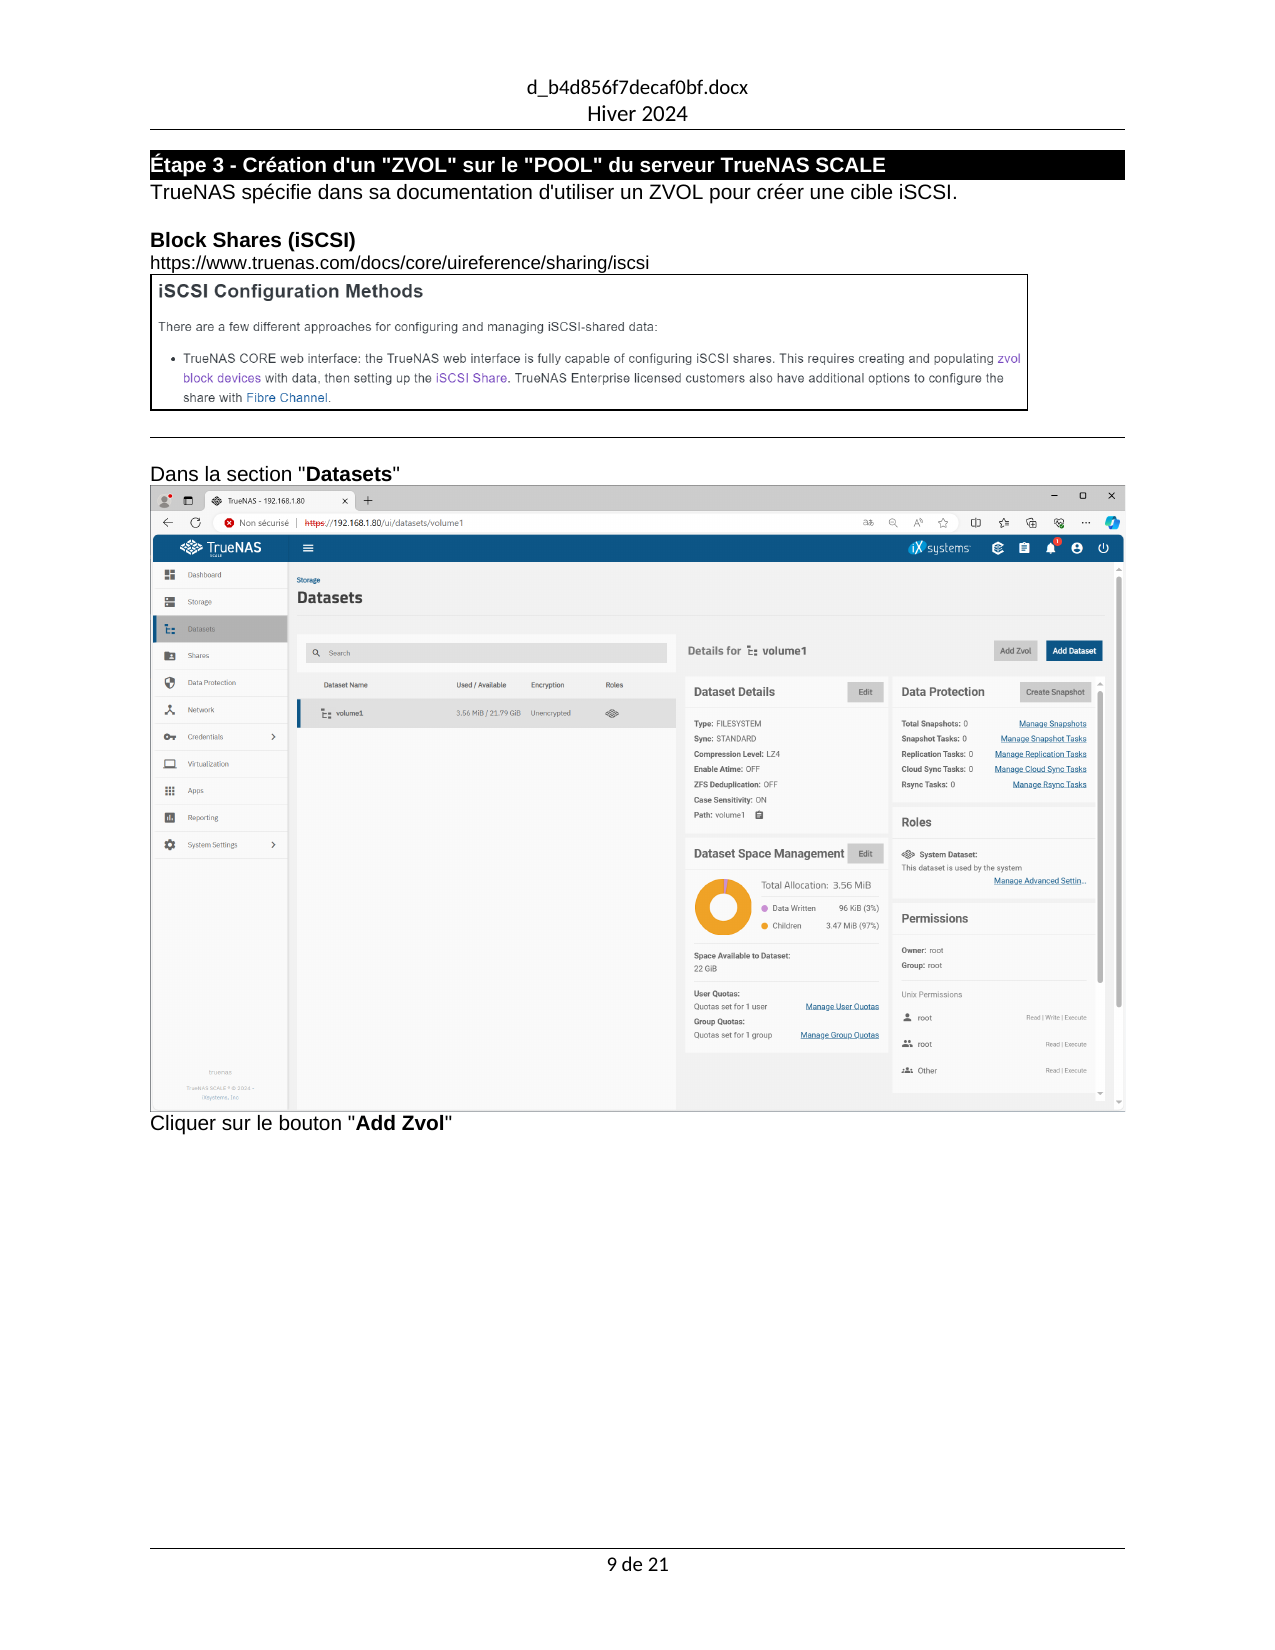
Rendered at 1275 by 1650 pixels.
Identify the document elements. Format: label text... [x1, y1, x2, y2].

text Dans la section "Datasets" [150, 462, 1125, 485]
text Cliquer sur le bouton "Add Zvol" [150, 1112, 1125, 1135]
picture [152, 275, 1027, 409]
picture [150, 485, 1126, 1112]
text https://www.truenas.com/docs/core/uireference/sharing/iscsi [150, 252, 1125, 274]
text Block Shares (iSCSI) [150, 228, 1125, 252]
text Étape 3 - Création d'un "ZVOL" sur le "POOL" du serveur TrueNAS SCALE [150, 151, 1125, 179]
text TrueNAS spécifie dans sa documentation d'utiliser un ZVOL pour créer une cible iSCSI. [150, 180, 1125, 204]
